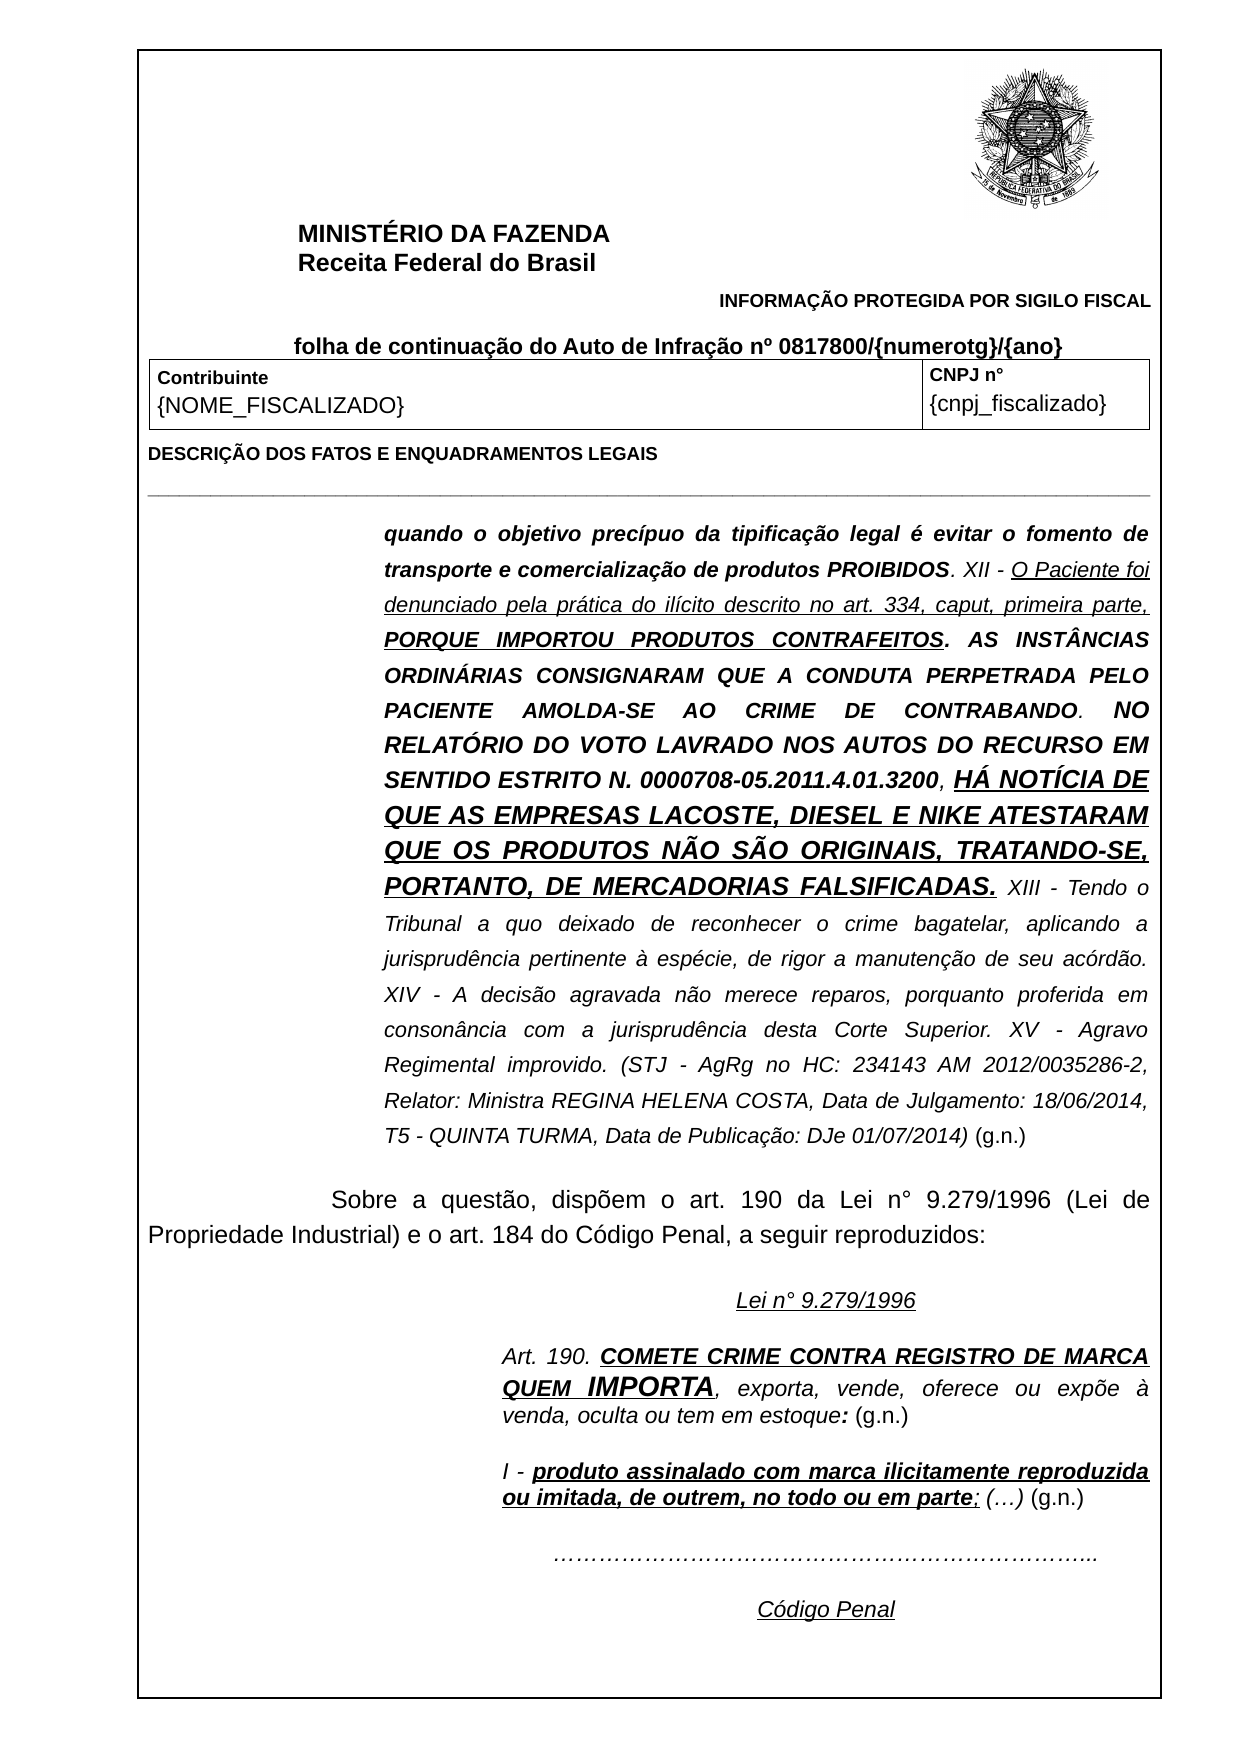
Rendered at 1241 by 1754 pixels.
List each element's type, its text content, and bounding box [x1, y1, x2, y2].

text ……………………………………………………………... [502, 1540, 1152, 1566]
text I - produto assinalado com marca ilicitamente reproduzida ou imitada, de outrem, no todo ou em parte; (…) (g.n.) [502, 1458, 1152, 1510]
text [384, 511, 1152, 1148]
text Código Penal [502, 1596, 1152, 1622]
text Art. 190. COMETE CRIME CONTRA REGISTRO DE MARCA QUEM IMPORTA, exporta, vende, oferece ou expõe à venda, oculta ou tem em estoque: (g.n.) [502, 1343, 1152, 1428]
text Lei n° 9.279/1996 [502, 1278, 1152, 1314]
text Sobre a questão, dispõem o art. 190 da Lei n° 9.279/1996 (Lei de Propriedade Industrial) e o art. 184 do Código Penal, a seguir reproduzidos: [148, 1178, 1152, 1249]
